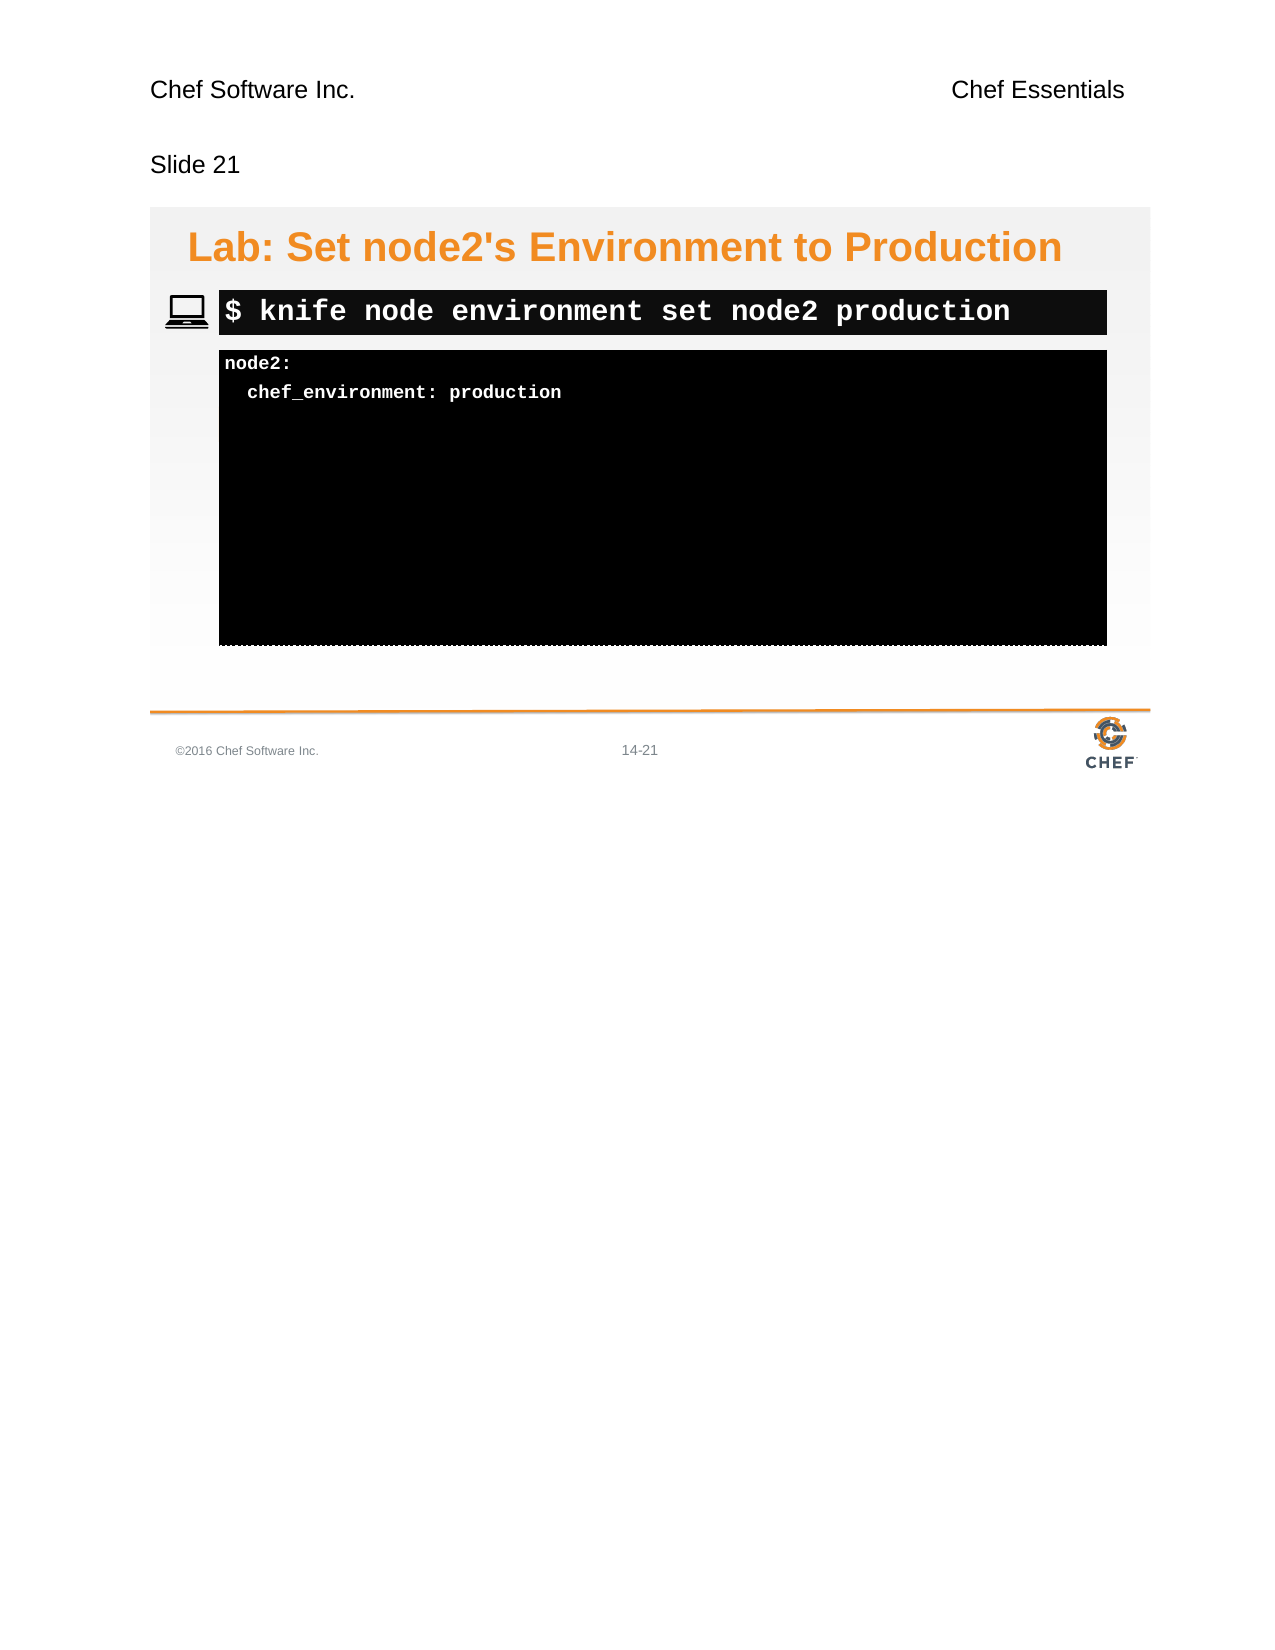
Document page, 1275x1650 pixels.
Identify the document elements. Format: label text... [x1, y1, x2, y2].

text Slide 21 [150, 150, 1125, 179]
